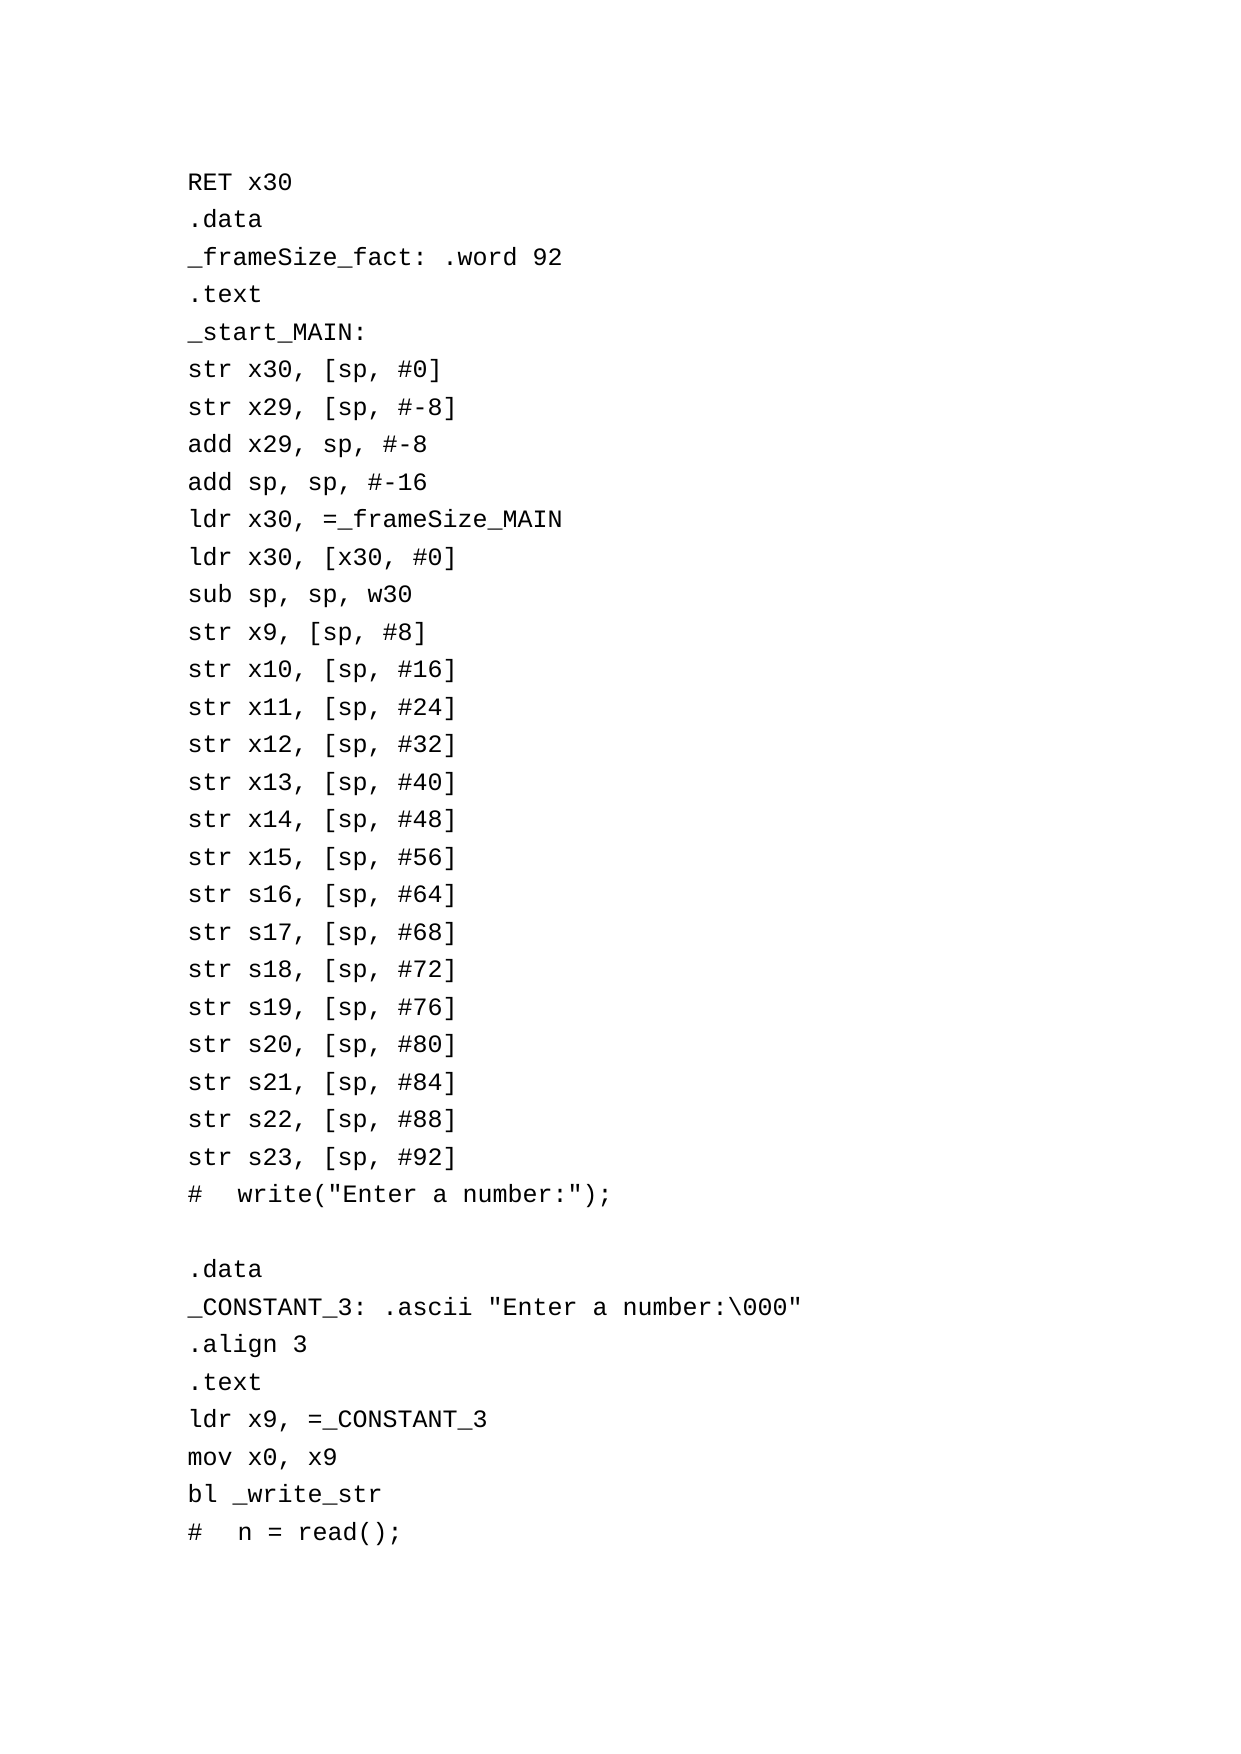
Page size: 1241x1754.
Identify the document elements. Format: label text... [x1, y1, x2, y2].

text mov x0, x9 [187, 1439, 1053, 1477]
text str s21, [sp, #84] [187, 1064, 1053, 1102]
text # write("Enter a number:"); [187, 1177, 1053, 1214]
text str x15, [sp, #56] [187, 839, 1053, 877]
text ldr x9, =_CONSTANT_3 [187, 1402, 1053, 1439]
text .data [187, 1252, 1053, 1289]
text sub sp, sp, w30 [187, 577, 1053, 614]
text str s23, [sp, #92] [187, 1139, 1053, 1177]
text .align 3 [187, 1327, 1053, 1364]
text .text [187, 1364, 1053, 1402]
text ldr x30, [x30, #0] [187, 539, 1053, 577]
text str s17, [sp, #68] [187, 914, 1053, 952]
text ldr x30, =_frameSize_MAIN [187, 502, 1053, 539]
text bl _write_str [187, 1477, 1053, 1514]
text str s19, [sp, #76] [187, 989, 1053, 1027]
text str x14, [sp, #48] [187, 802, 1053, 839]
text _start_MAIN: [187, 314, 1053, 352]
text _frameSize_fact: .word 92 [187, 239, 1053, 277]
text str x29, [sp, #-8] [187, 389, 1053, 427]
text str x12, [sp, #32] [187, 727, 1053, 764]
text str x9, [sp, #8] [187, 614, 1053, 652]
text # n = read(); [187, 1514, 1053, 1552]
text add sp, sp, #-16 [187, 464, 1053, 502]
text str s16, [sp, #64] [187, 877, 1053, 914]
text _CONSTANT_3: .ascii "Enter a number:\000" [187, 1289, 1053, 1327]
text str s18, [sp, #72] [187, 952, 1053, 989]
text str s22, [sp, #88] [187, 1102, 1053, 1139]
text str x10, [sp, #16] [187, 652, 1053, 689]
text str x30, [sp, #0] [187, 352, 1053, 389]
text .data [187, 202, 1053, 239]
text str x11, [sp, #24] [187, 689, 1053, 727]
text .text [187, 277, 1053, 314]
text str x13, [sp, #40] [187, 764, 1053, 802]
text add x29, sp, #-8 [187, 427, 1053, 464]
text RET x30 [187, 164, 1053, 202]
text str s20, [sp, #80] [187, 1027, 1053, 1064]
